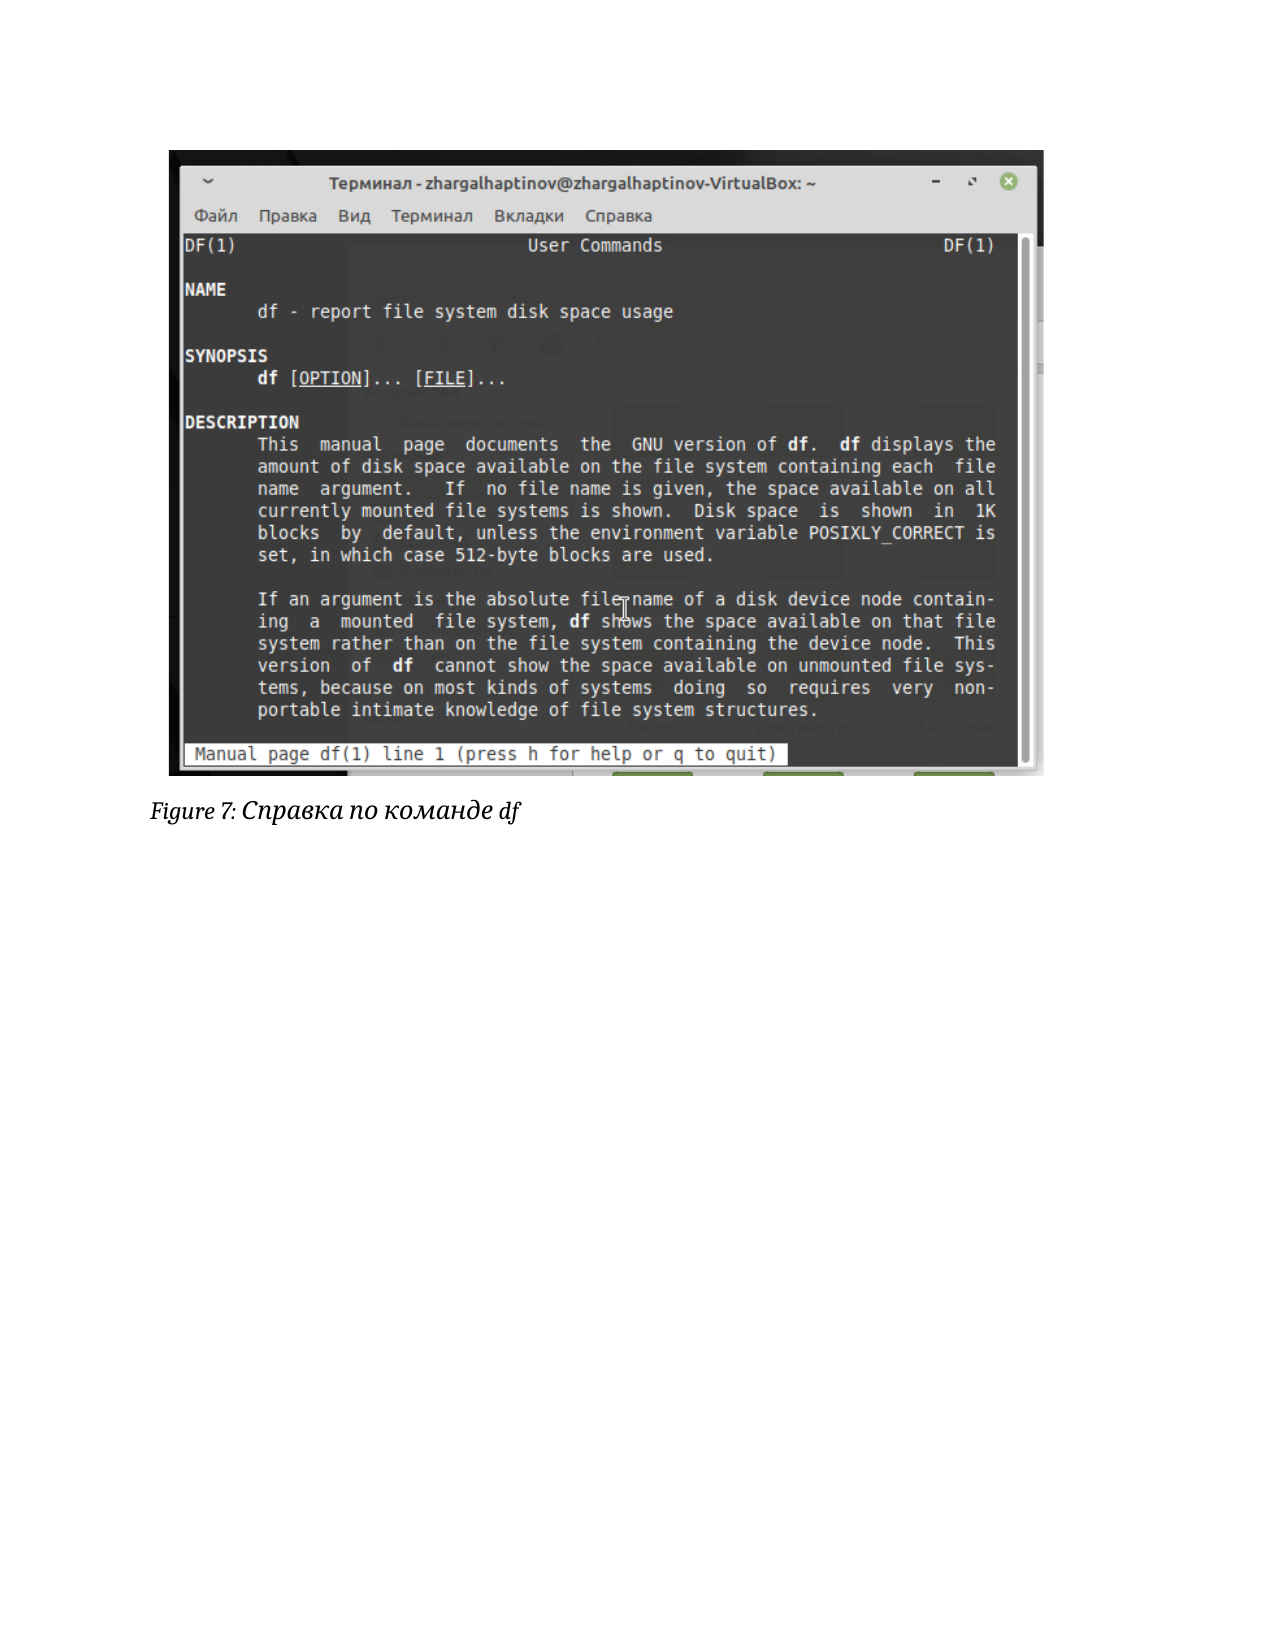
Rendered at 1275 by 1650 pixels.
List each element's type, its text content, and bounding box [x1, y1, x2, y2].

text Figure 7: Справка по команде df [150, 797, 1125, 825]
picture [168, 150, 1044, 776]
